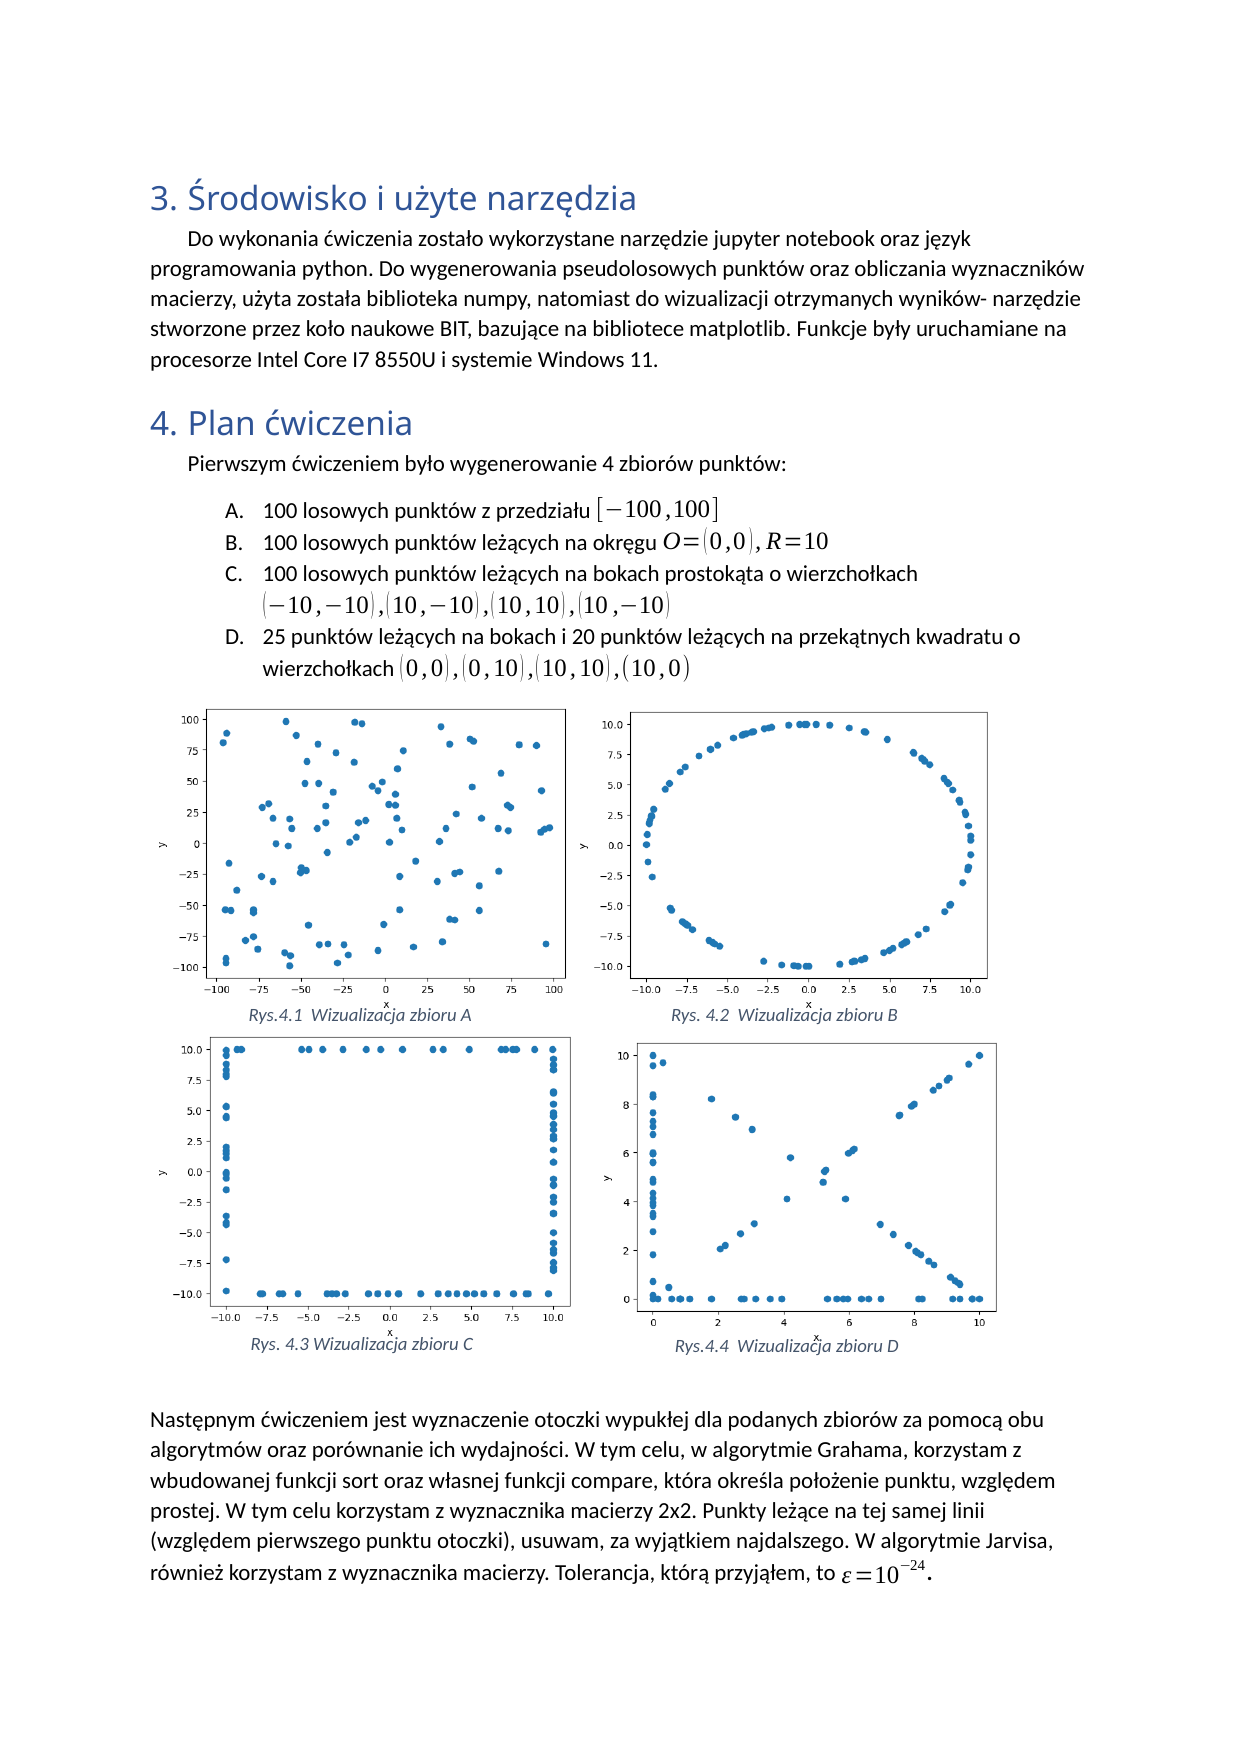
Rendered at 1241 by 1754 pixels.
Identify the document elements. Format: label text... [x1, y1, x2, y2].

subtitle Środowisko i użyte narzędzia [150, 175, 1090, 220]
list 100 losowych punktów leżących na bokach prostokąta o wierzchołkach [225, 559, 1090, 620]
text Pierwszym ćwiczeniem było wygenerowanie 4 zbiorów punktów: [150, 449, 1090, 477]
list 25 punktów leżących na bokach i 20 punktów leżących na przekątnych kwadratu o wierzchołkach [225, 622, 1090, 683]
picture [150, 702, 993, 1016]
picture [890, 1341, 897, 1349]
text Następnym ćwiczeniem jest wyznaczenie otoczki wypukłej dla podanych zbiorów za pomocą obu algorytmów oraz porównanie ich wydajności. W tym celu, w algorytmie Grahama, korzystam z wbudowanej funkcji sort oraz własnej funkcji compare, która określa położenie punktu, względem prostej. W tym celu korzystam z wyznacznika macierzy 2x2. Punkty leżące na tej samej linii (względem pierwszego punktu otoczki), usuwam, za wyjątkiem najdalszego. W algorytmie Jarvisa, również korzystam z wyznacznika macierzy. Tolerancja, którą przyjąłem, to . [150, 1405, 1090, 1588]
text Do wykonania ćwiczenia zostało wykorzystane narzędzie jupyter notebook oraz język programowania python. Do wygenerowania pseudolosowych punktów oraz obliczania wyznaczników macierzy, użyta została biblioteka numpy, natomiast do wizualizacji otrzymanych wyników- narzędzie stworzone przez koło naukowe BIT, bazujące na bibliotece matplotlib. Funkcje były uruchamiane na procesorze Intel Core I7 8550U i systemie Windows 11. [150, 224, 1090, 373]
picture [150, 1030, 575, 1344]
subtitle Plan ćwiczenia [150, 400, 1090, 445]
list 100 losowych punktów leżących na okręgu [225, 526, 1090, 557]
list 100 losowych punktów z przedziału [225, 496, 1090, 524]
picture [595, 1036, 1002, 1349]
